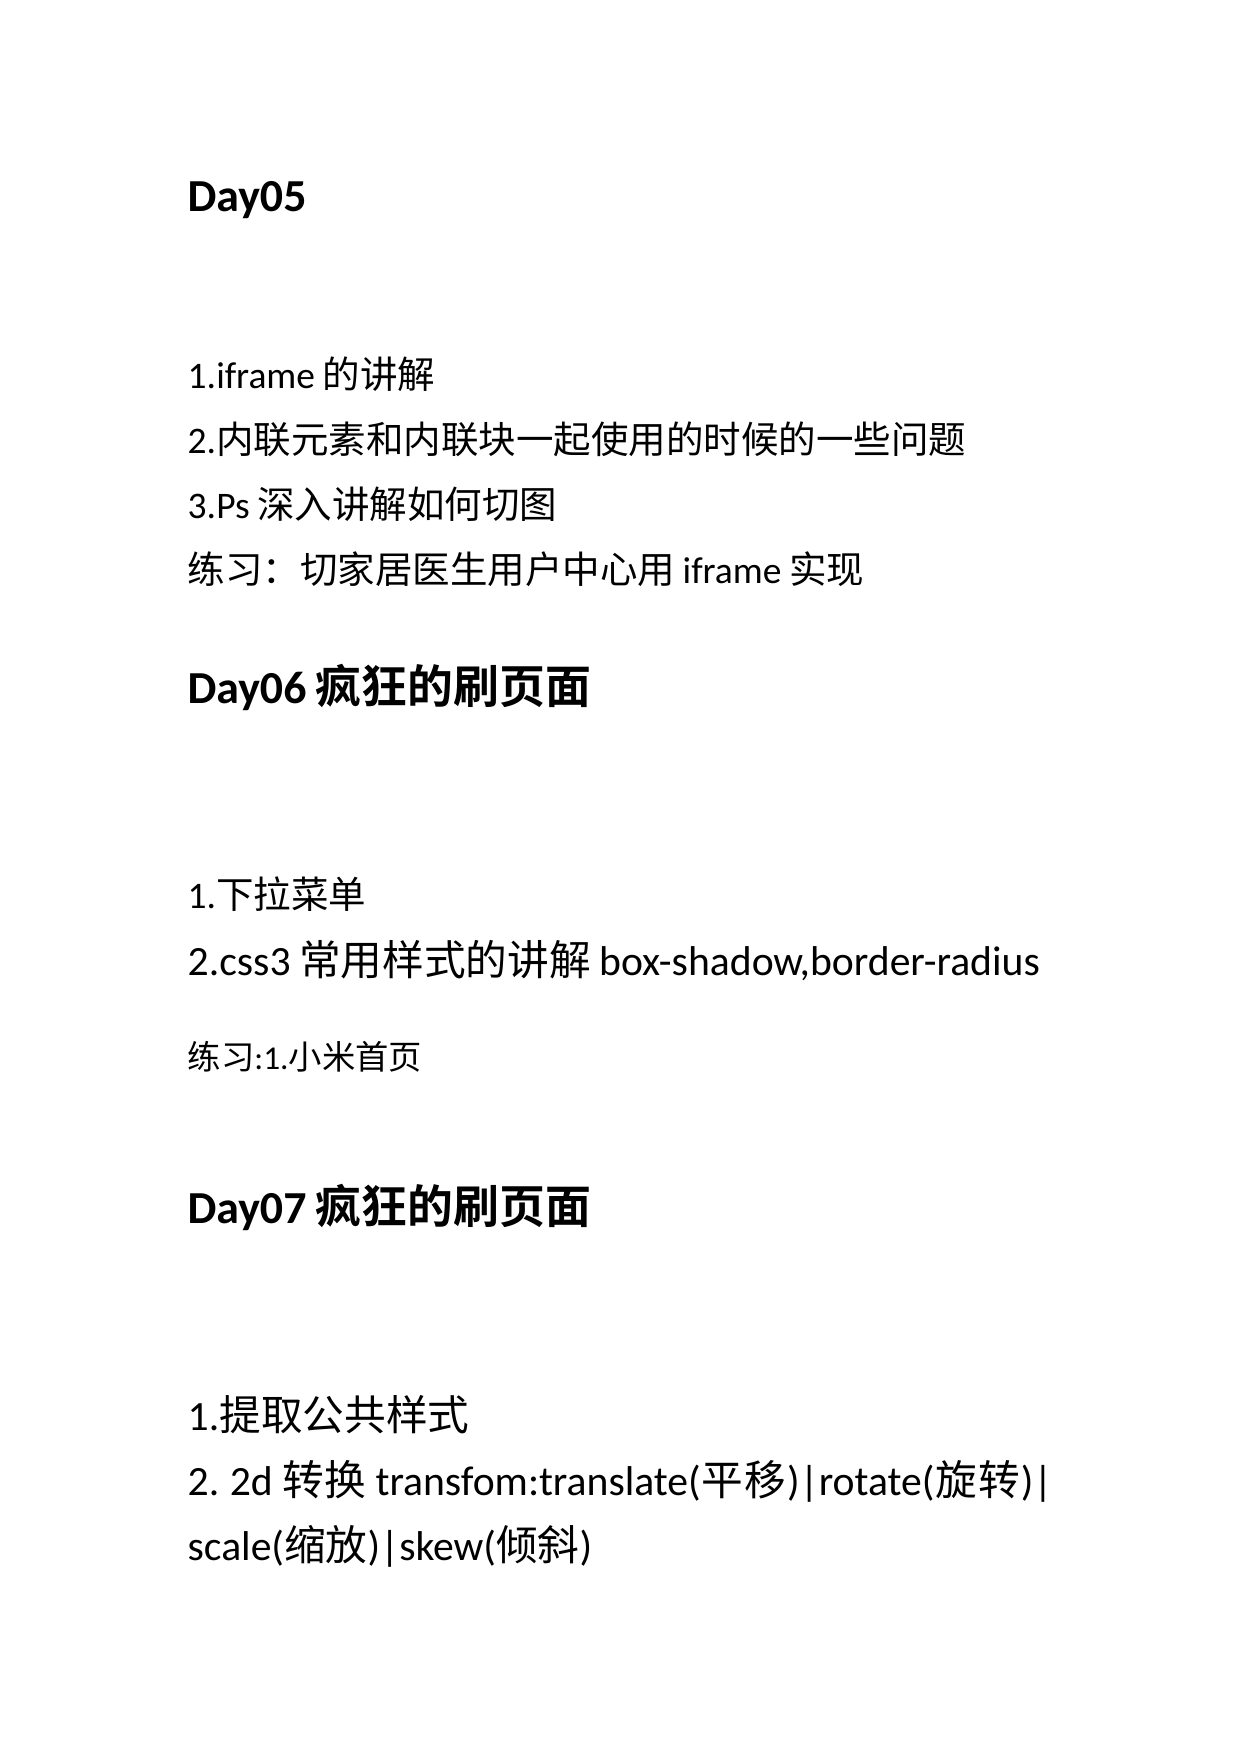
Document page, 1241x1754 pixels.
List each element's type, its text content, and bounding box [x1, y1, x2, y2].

subtitle Day06疯狂的刷页面 [187, 635, 1053, 732]
list Ps深入讲解如何切图 [187, 469, 1053, 534]
text 2.css3常用样式的讲解box-shadow,border-radius [187, 925, 1053, 990]
subtitle Day05 [187, 162, 1053, 227]
list 2d转换transfom:translate(平移)|rotate(旋转)|scale(缩放)|skew(倾斜) [187, 1445, 1053, 1575]
list iframe的讲解 [187, 339, 1053, 404]
text 练习:1.小米首页 [187, 1022, 1053, 1087]
list 练习：切家居医生用户中心用iframe实现 [187, 534, 1053, 599]
list 内联元素和内联块一起使用的时候的一些问题 [187, 404, 1053, 469]
list 提取公共样式 [187, 1380, 1053, 1445]
subtitle Day07疯狂的刷页面 [187, 1155, 1053, 1253]
text 1.下拉菜单 [187, 860, 1053, 925]
